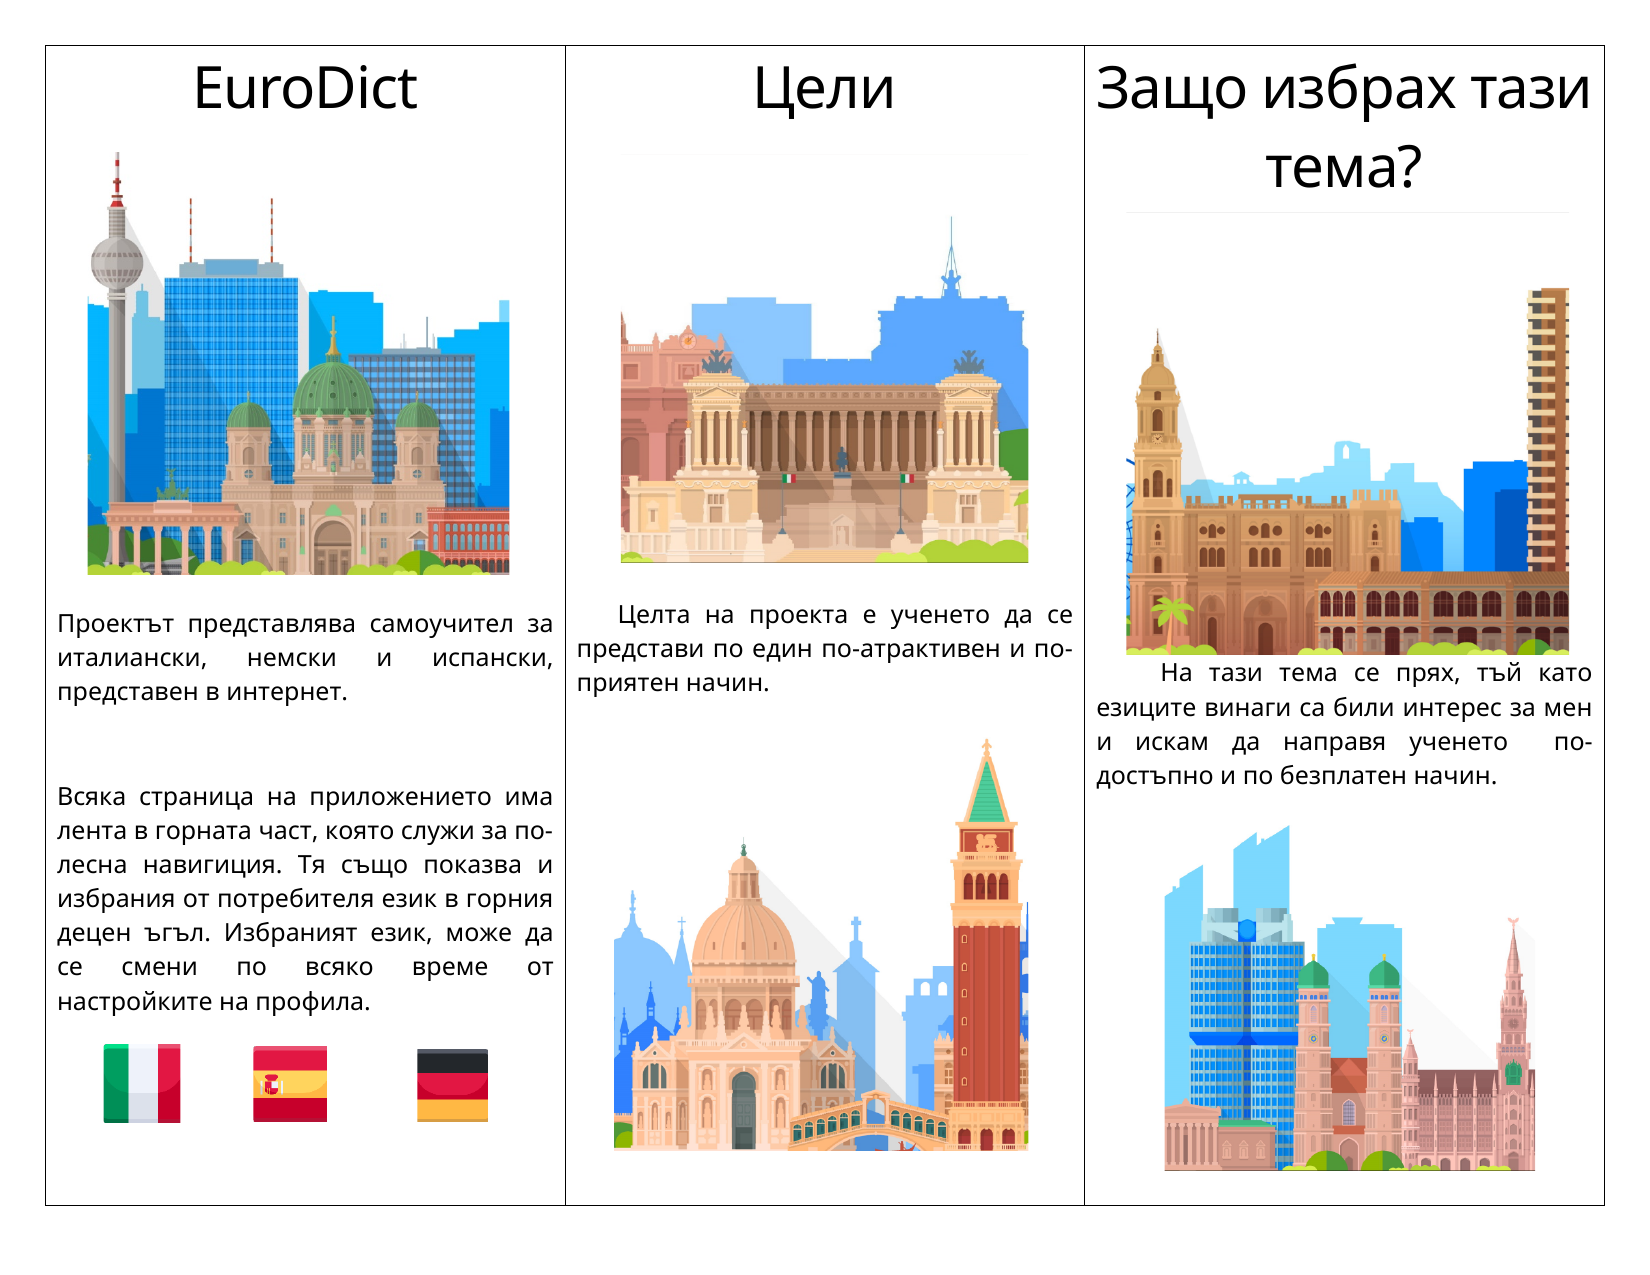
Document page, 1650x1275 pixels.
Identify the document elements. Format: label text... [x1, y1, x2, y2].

picture [417, 1048, 490, 1120]
picture [620, 154, 1029, 563]
picture [102, 1042, 180, 1121]
table_header Цели Целта на проекта е ученето да се представи по един по-атрактивен и по-приятен начин. [566, 46, 1084, 1205]
picture [251, 1044, 327, 1120]
picture [87, 152, 510, 575]
picture [1126, 212, 1570, 655]
table_header Защо избрах тази тема? На тази тема се прях, тъй като езиците винаги са били интерес за мен и искам да направя ученето по-достъпно и по безплатен начин. [1085, 46, 1604, 1205]
picture [612, 733, 1029, 1149]
picture [1164, 800, 1536, 1171]
table_header EuroDict Проектът представлява самоучител за италиански, немски и испански, представен в интернет. Всяка страница на приложението има лента в горната част, която служи за по-лесна навигиция. Тя също показва и избрания от потребителя език в горния децен ъгъл. Избраният език, може да се смени по всяко време от настройките на профила. [46, 46, 565, 1205]
